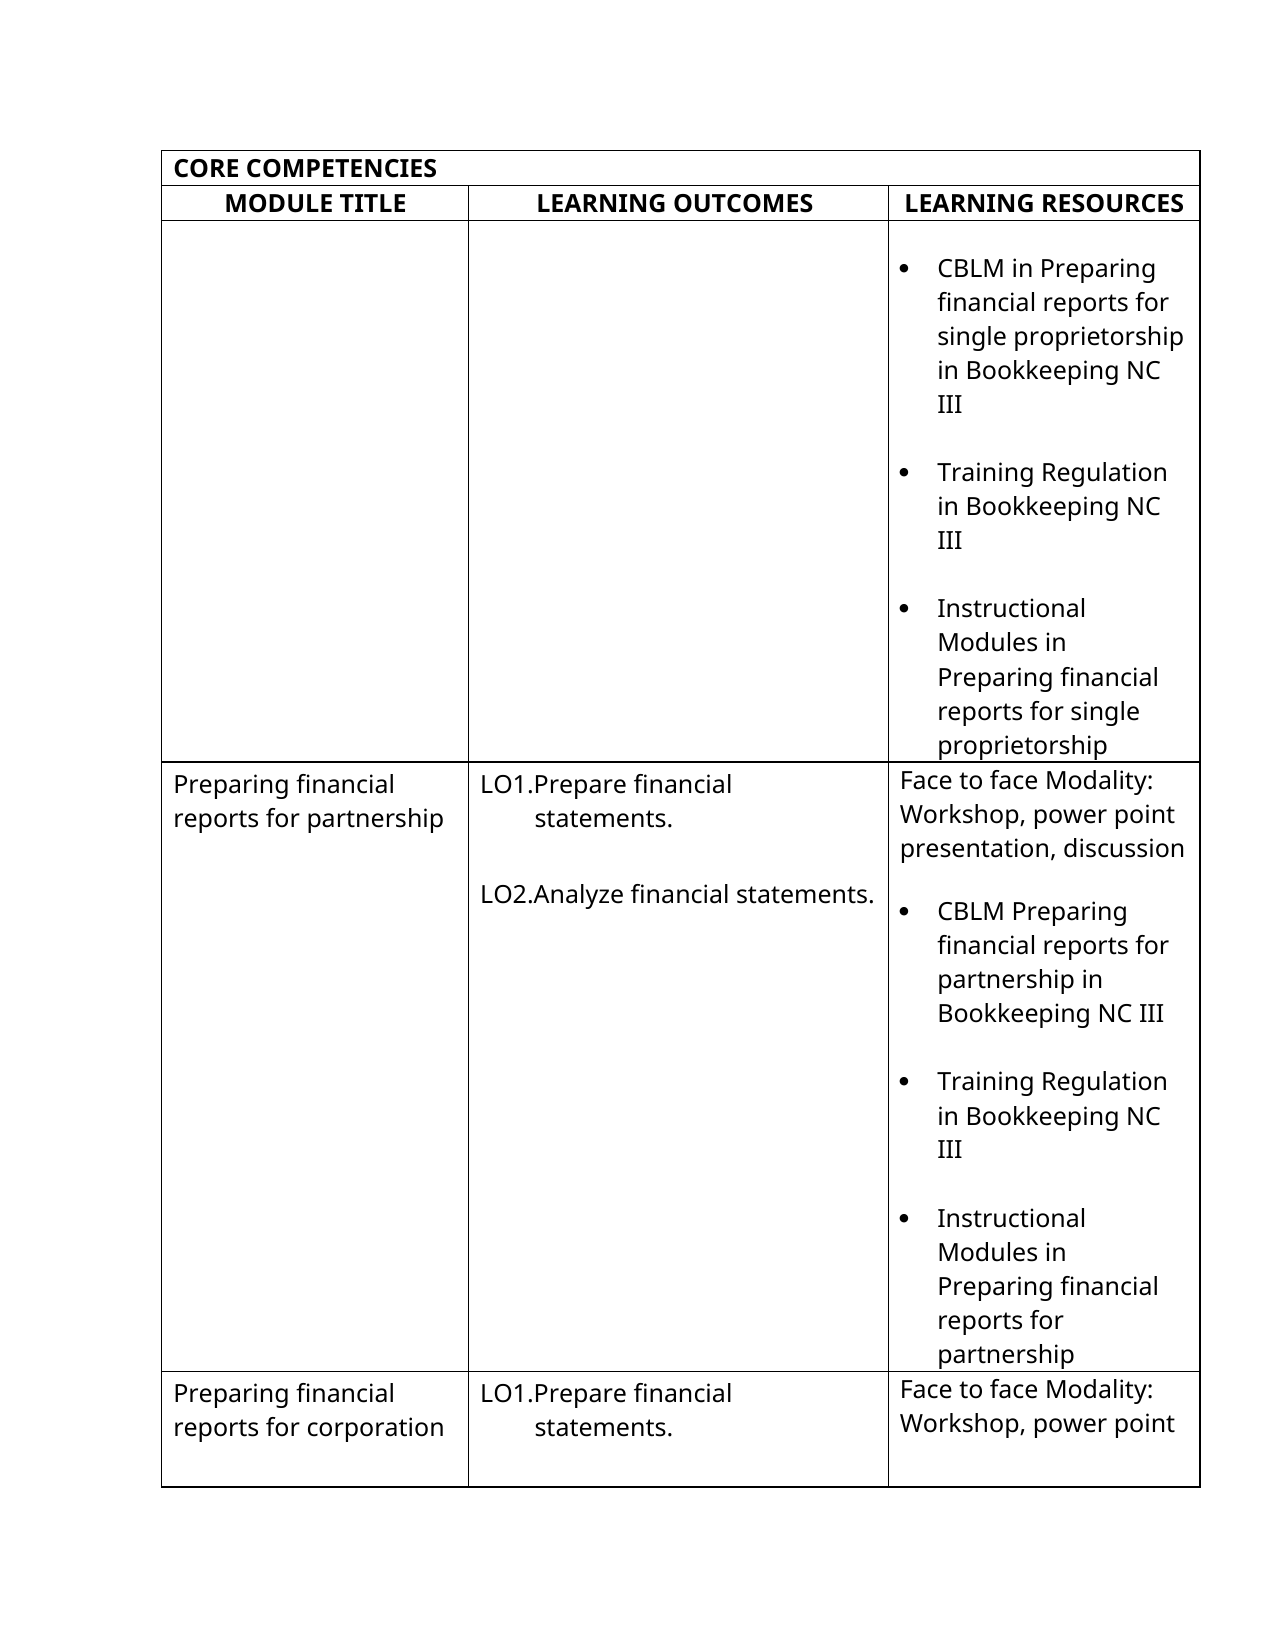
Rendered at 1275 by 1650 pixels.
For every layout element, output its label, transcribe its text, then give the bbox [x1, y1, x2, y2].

table_cell LEARNING RESOURCES [889, 186, 1199, 220]
table_cell LO1.Prepare financial statements. LO2.Analyze financial statements. [469, 763, 888, 1371]
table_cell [469, 221, 888, 761]
table_cell LEARNING OUTCOMES [469, 186, 888, 220]
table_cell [889, 221, 1199, 761]
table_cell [162, 1372, 468, 1486]
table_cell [162, 221, 468, 761]
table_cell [889, 1372, 1199, 1486]
table_cell MODULE TITLE [162, 186, 468, 220]
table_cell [469, 1372, 888, 1486]
table_cell Preparing financial reports for partnership [162, 763, 468, 1371]
table_header CORE COMPETENCIES [162, 151, 1199, 185]
table_cell Face to face Modality: Workshop, power point presentation, discussion CBLM Preparing financial reports for partnership in Bookkeeping NC III Training Regulation in Bookkeeping NC III Instructional Modules in Preparing financial reports for partnership [889, 763, 1199, 1371]
